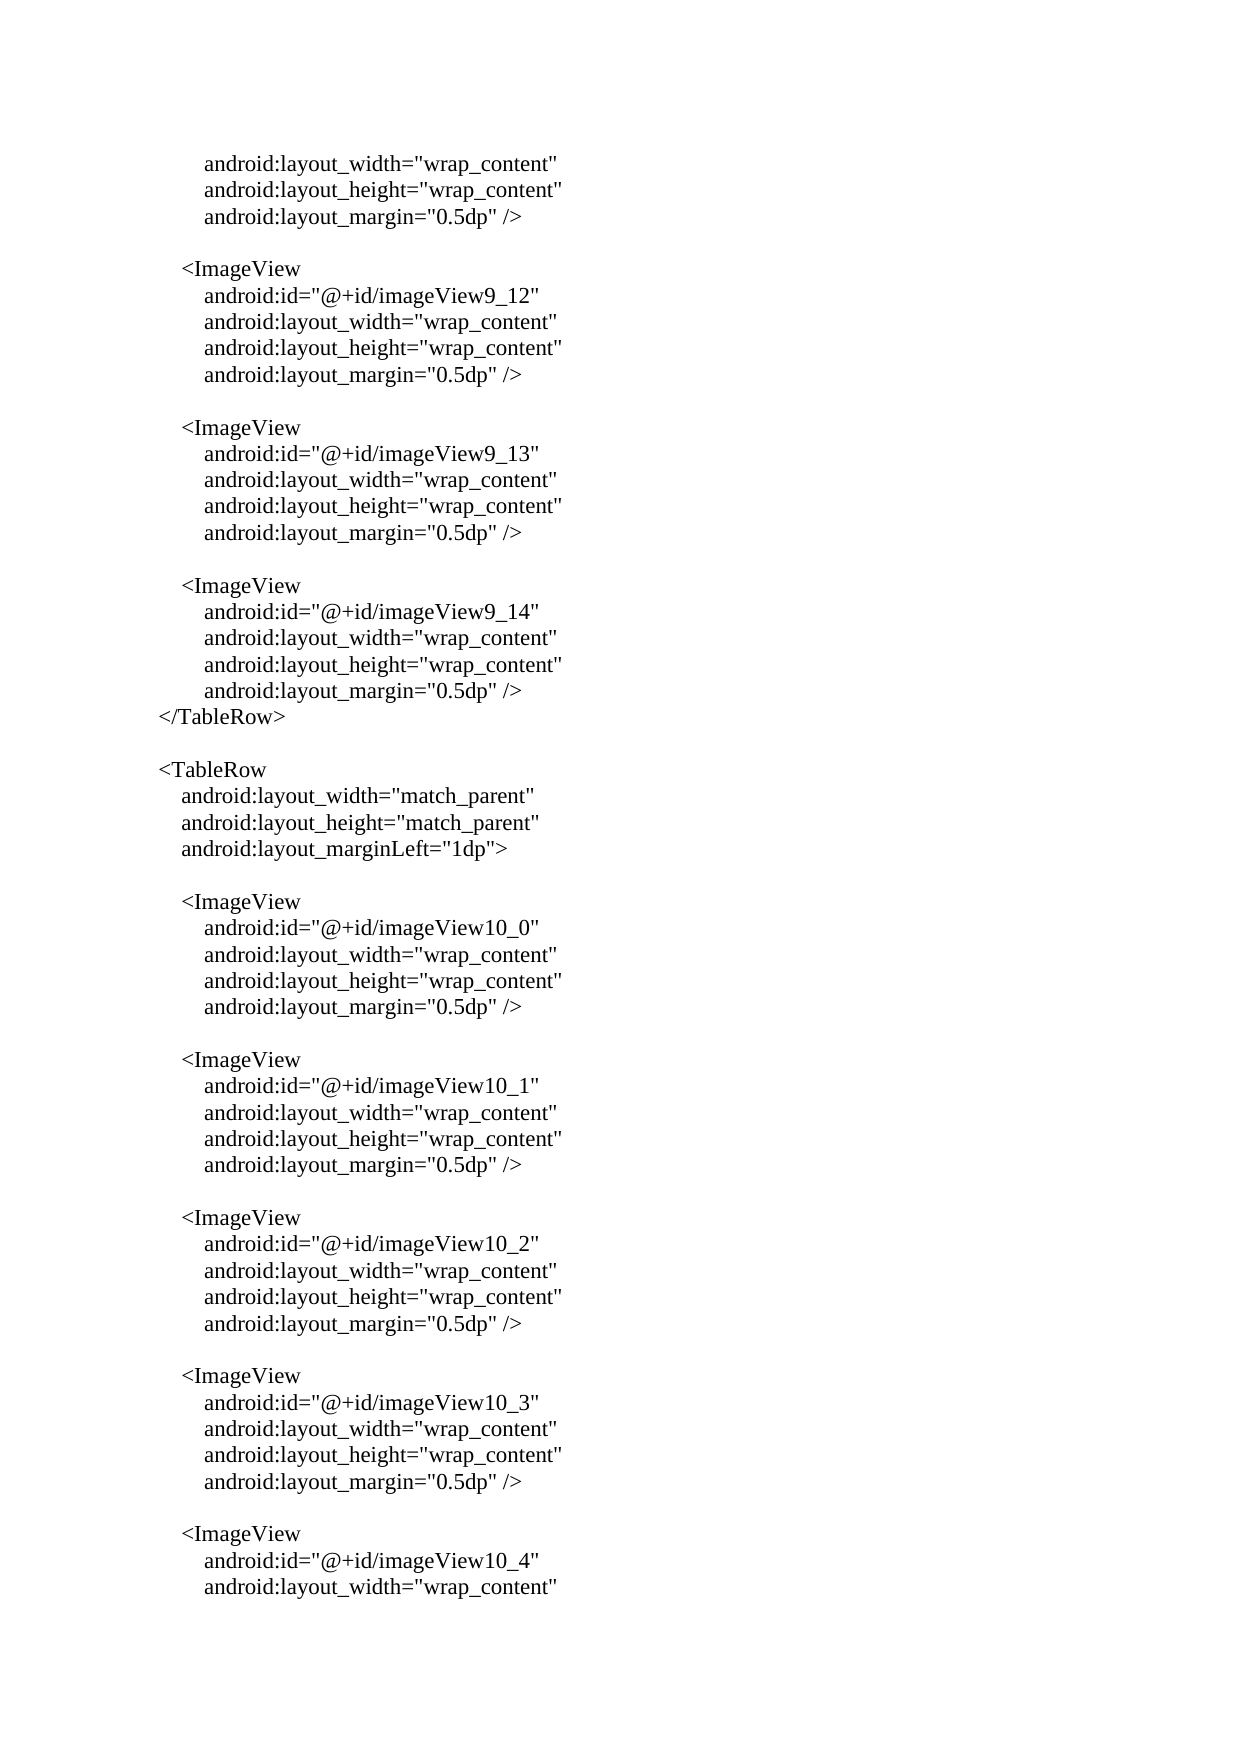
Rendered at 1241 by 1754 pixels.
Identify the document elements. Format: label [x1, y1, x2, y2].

text [112, 150, 1128, 1599]
